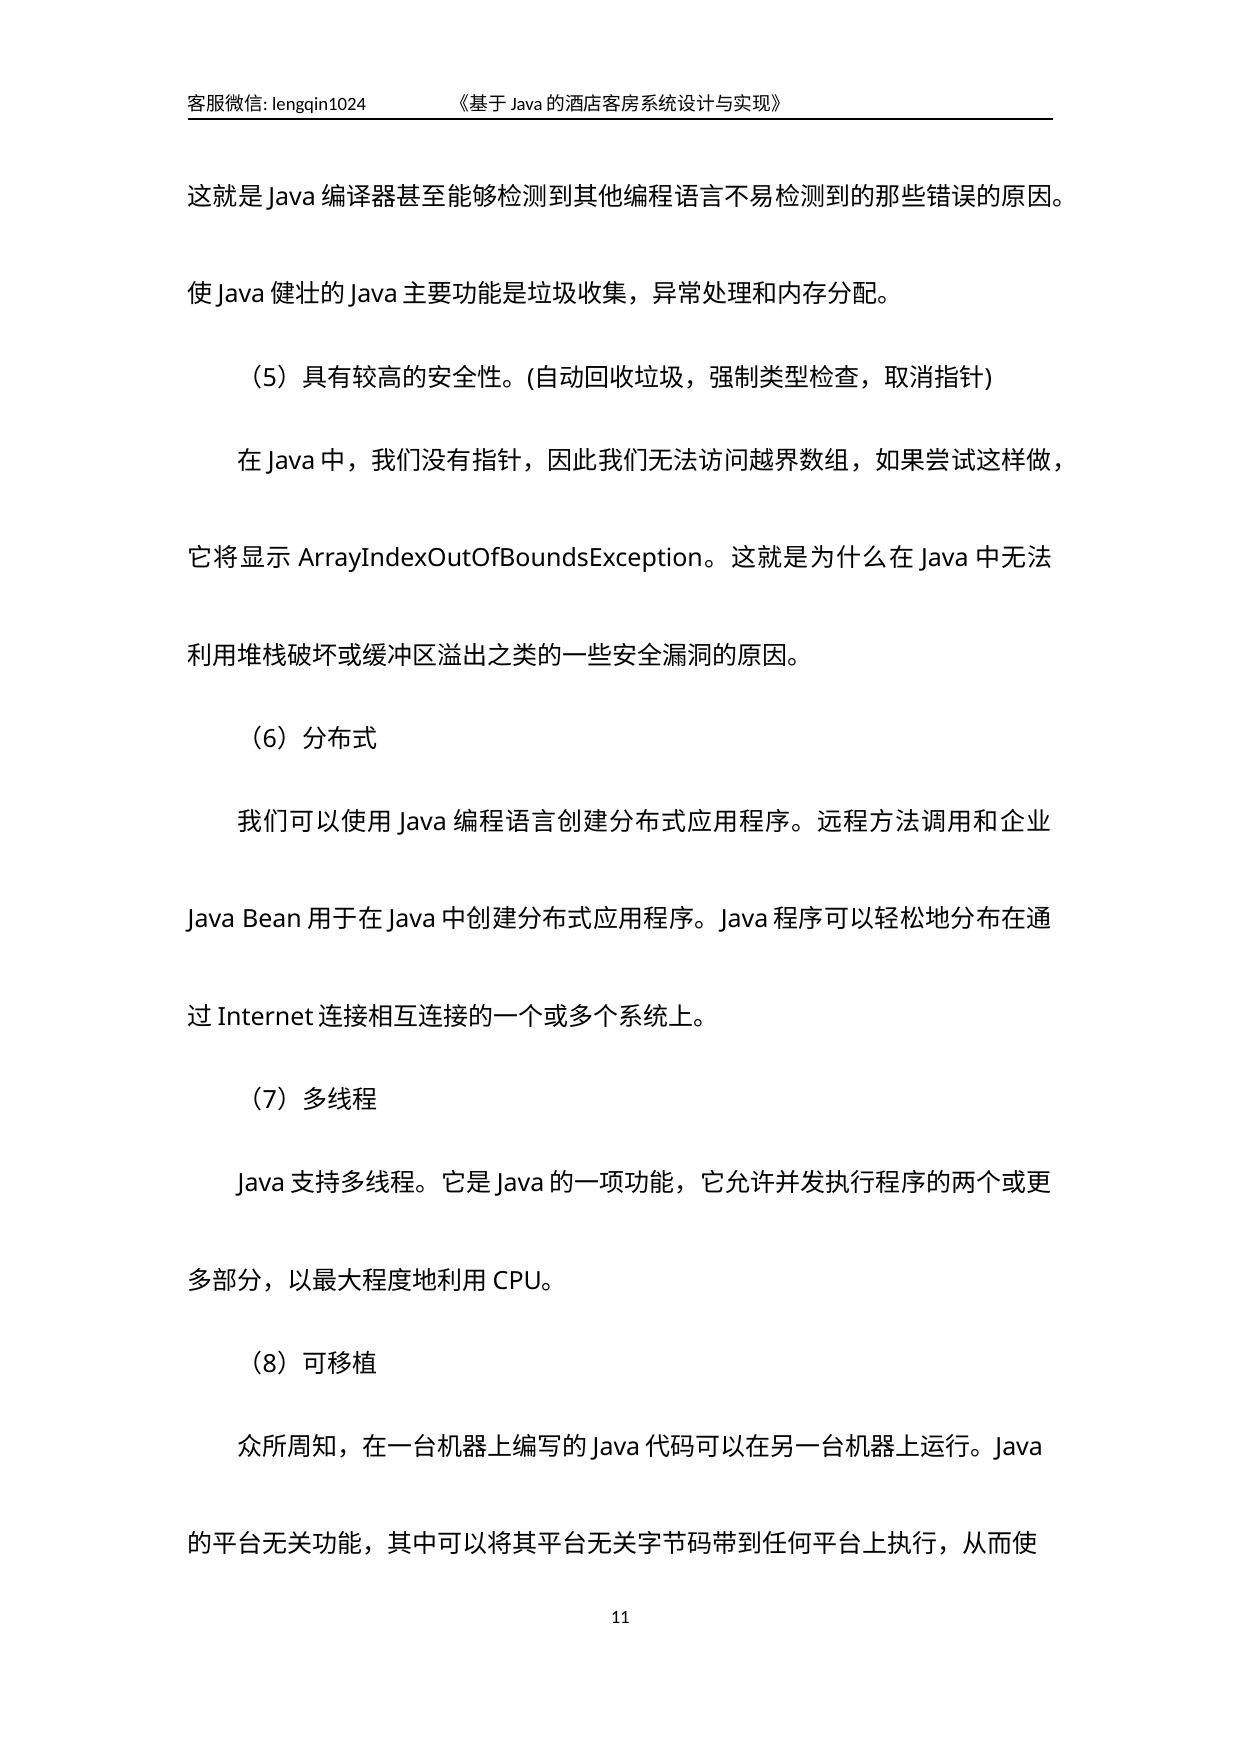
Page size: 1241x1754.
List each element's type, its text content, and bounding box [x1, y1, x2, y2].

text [187, 162, 1053, 324]
text Java支持多线程。它是Java的一项功能，它允许并发执行程序的两个或更多部分，以最大程度地利用CPU。 [187, 1148, 1053, 1311]
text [187, 1412, 1053, 1574]
text （5）具有较高的安全性。(自动回收垃圾，强制类型检查，取消指针) [187, 343, 1053, 408]
text （6）分布式 [187, 704, 1053, 769]
text 在Java中，我们没有指针，因此我们无法访问越界数组，如果尝试这样做，它将显示ArrayIndexOutOfBoundsException。这就是为什么在Java中无法利用堆栈破坏或缓冲区溢出之类的一些安全漏洞的原因。 [187, 426, 1053, 686]
text （7）多线程 [187, 1065, 1053, 1130]
text 我们可以使用Java编程语言创建分布式应用程序。远程方法调用和企业Java Bean用于在Java中创建分布式应用程序。Java程序可以轻松地分布在通过Internet连接相互连接的一个或多个系统上。 [187, 787, 1053, 1047]
text （8）可移植 [187, 1329, 1053, 1394]
